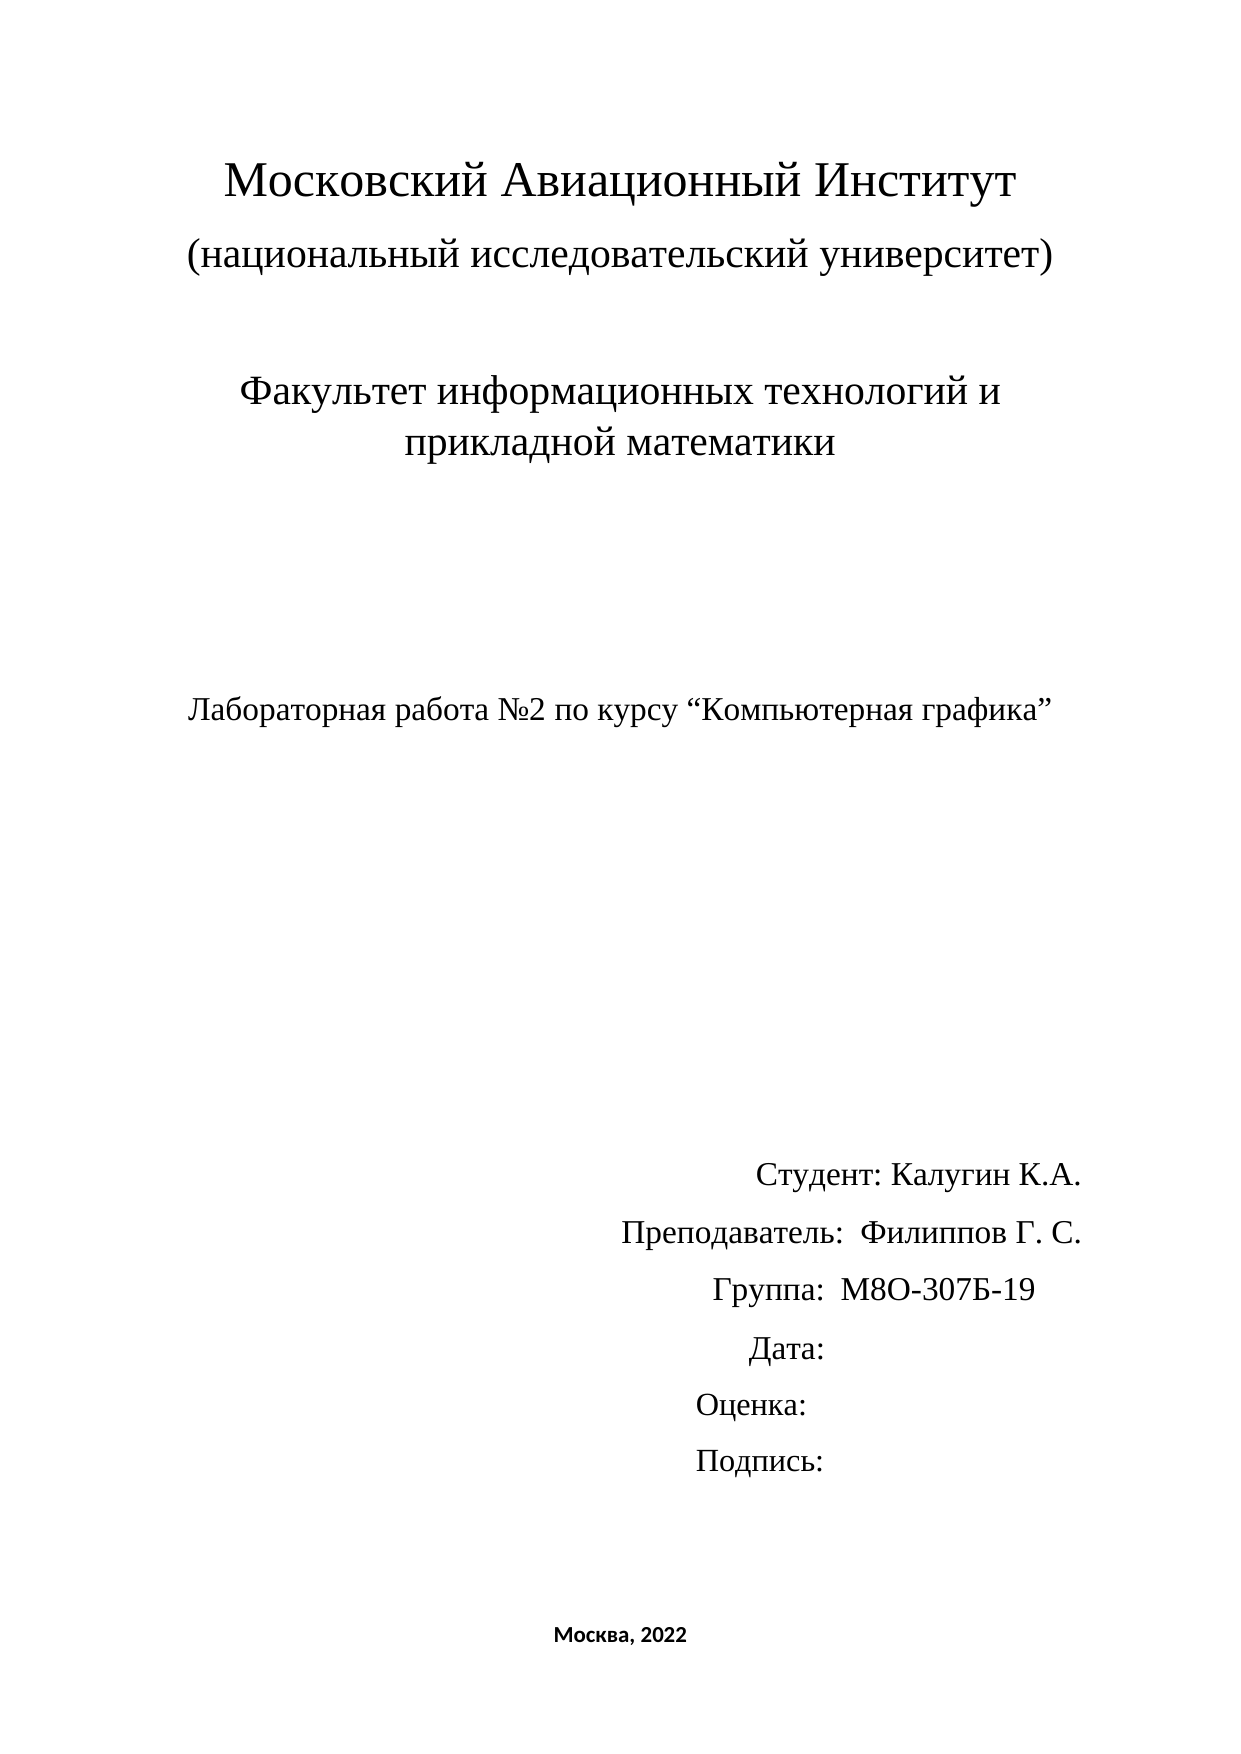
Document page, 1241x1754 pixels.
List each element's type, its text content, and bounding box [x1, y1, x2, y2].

title Московский Авиационный Институт [185, 150, 1054, 208]
text Группа: М8О-307Б-19 [712, 1270, 1101, 1308]
text Факультет информационных технологий и прикладной математики [185, 366, 1055, 464]
text Москва, 2022 [185, 1620, 1055, 1648]
text (национальный исследовательский университет) [185, 229, 1054, 277]
text Лабораторная работа №2 по курсу “Компьютерная графика” [187, 689, 1053, 727]
text Преподаватель: Филиппов Г. С. [597, 1212, 1082, 1251]
text Студент: Калугин К.А. [597, 1154, 1082, 1193]
text Дата: Оценка: Подпись: [696, 1328, 825, 1478]
